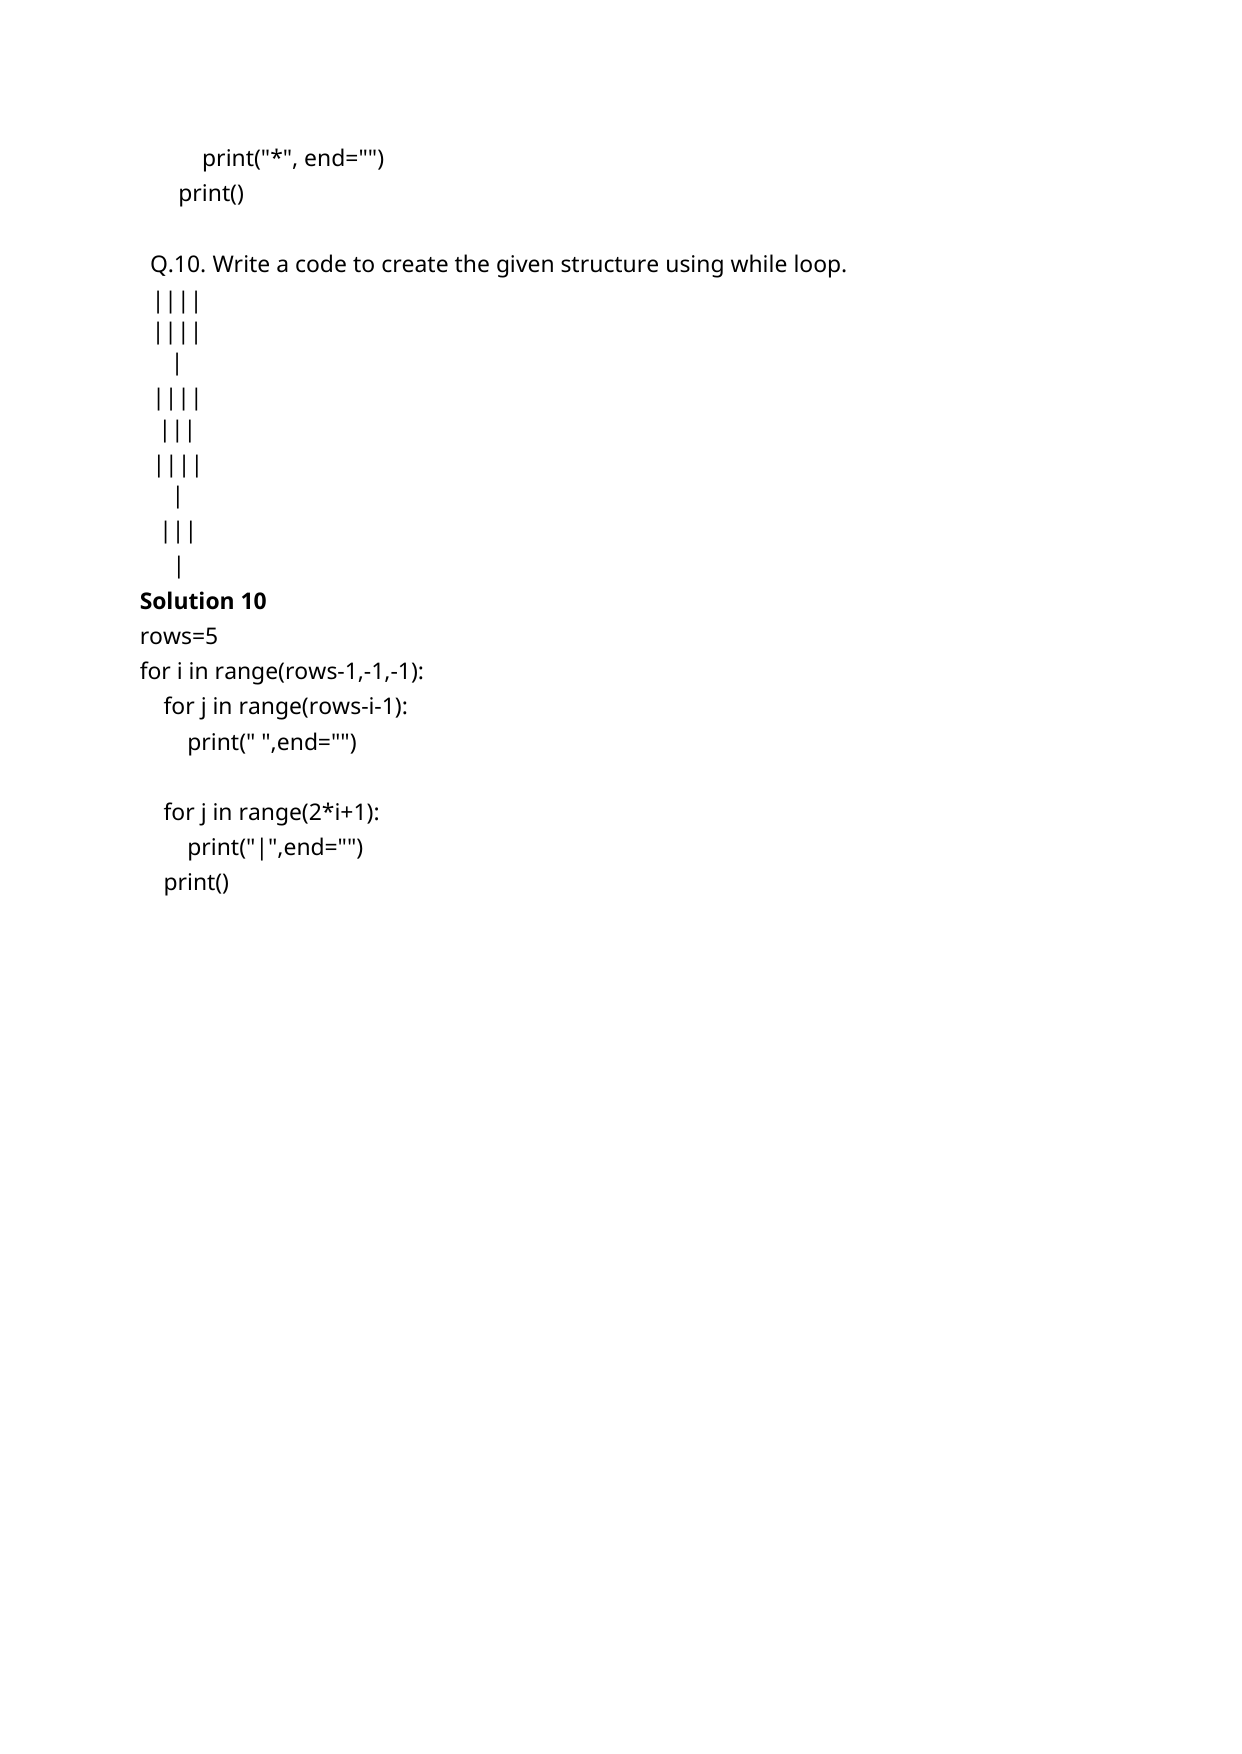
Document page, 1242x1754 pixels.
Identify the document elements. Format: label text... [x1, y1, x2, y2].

text ||||||||| [148, 284, 206, 377]
text print(" ",end="") [139, 726, 848, 757]
text | [139, 549, 217, 581]
text print("*", end="") [154, 142, 863, 173]
list Write a code to create the given structure using while loop. [150, 248, 1089, 280]
text ||| [150, 514, 206, 546]
text print() [139, 866, 848, 898]
text for j in range(2*i+1): [139, 796, 848, 827]
text for i in range(rows-1,-1,-1): [139, 655, 848, 686]
text Solution 10 [139, 585, 848, 616]
text print() [154, 177, 863, 208]
text print("|",end="") [139, 831, 848, 862]
text rows=5 [139, 620, 848, 651]
text ||||||| [149, 381, 206, 444]
text for j in range(rows-i-1): [139, 690, 848, 722]
text ||||| [149, 448, 206, 510]
